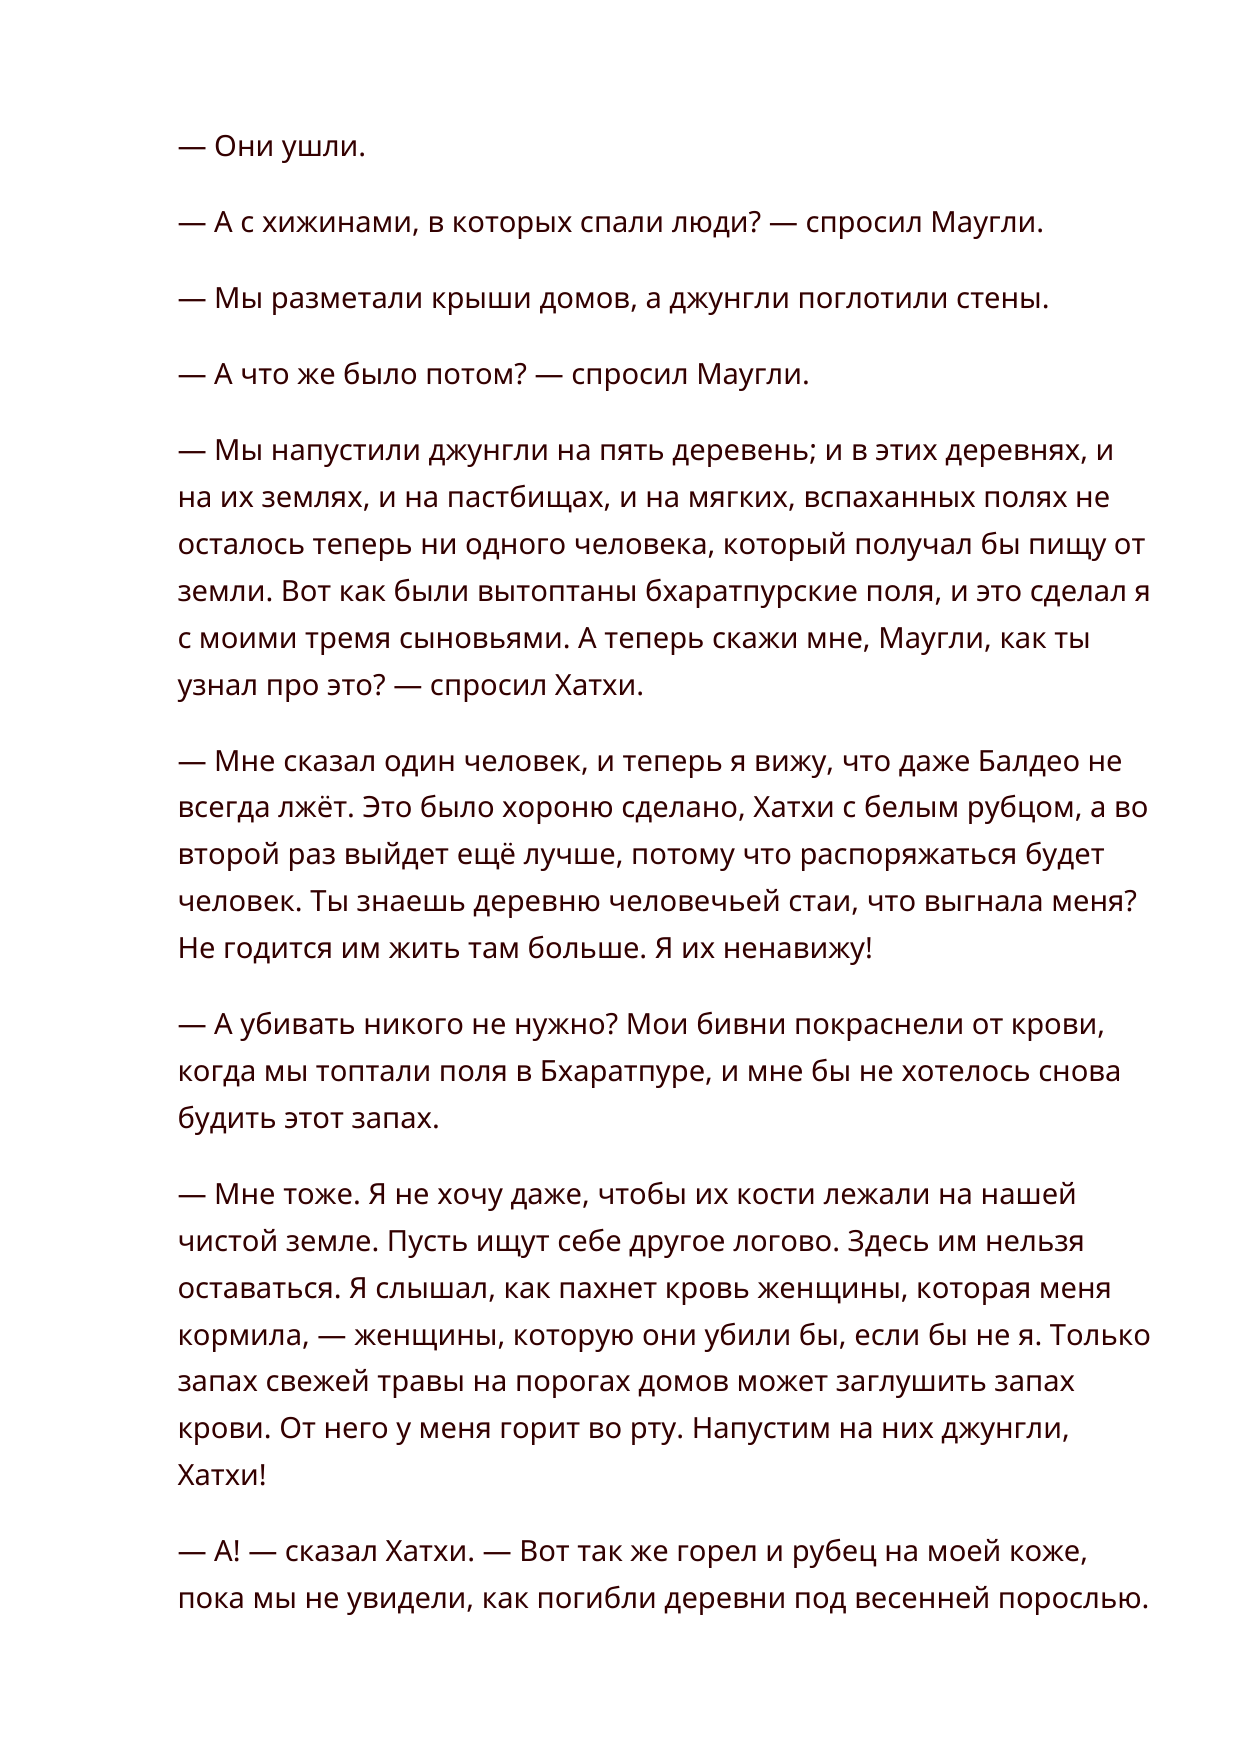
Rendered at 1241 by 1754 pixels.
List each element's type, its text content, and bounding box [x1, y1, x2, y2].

text — Мы разметали крыши домов, а джунгли поглотили стены. [177, 270, 1152, 317]
text — А убивать никого не нужно? Мои бивни покраснели от крови, когда мы топтали поля в Бхаратпуре, и мне бы не хотелось снова будить этот запах. [177, 996, 1152, 1137]
text — Мне тоже. Я не хочу даже, чтобы их кости лежали на нашей чистой земле. Пусть ищут себе другое логово. Здесь им нельзя оставаться. Я слышал, как пахнет кровь женщины, которая меня кормила, — женщины, которую они убили бы, если бы не я. Только запах свежей травы на порогах домов может заглушить запах крови. От него у меня горит во рту. Напустим на них джунгли, Хатхи! [177, 1166, 1152, 1494]
text — Они ушли. [177, 118, 1152, 165]
text — А с хижинами, в которых спали люди? — спросил Маугли. [177, 194, 1152, 241]
text — Мне сказал один человек, и теперь я вижу, что даже Балдео не всегда лжёт. Это было хороню сделано, Хатхи с белым рубцом, а во второй раз выйдет ещё лучше, потому что распоряжаться будет человек. Ты знаешь деревню человечьей стаи, что выгнала меня? Не годится им жить там больше. Я их ненавижу! [177, 733, 1152, 967]
text — А что же было потом? — спросил Маугли. [177, 346, 1152, 393]
text — Мы напустили джунгли на пять деревень; и в этих деревнях, и на их землях, и на пастбищах, и на мягких, вспаханных полях не осталось теперь ни одного человека, который получал бы пищу от земли. Вот как были вытоптаны бхаратпурские поля, и это сделал я с моими тремя сыновьями. А теперь скажи мне, Маугли, как ты узнал про это? — спросил Хатхи. [177, 422, 1152, 703]
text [177, 1523, 1152, 1617]
